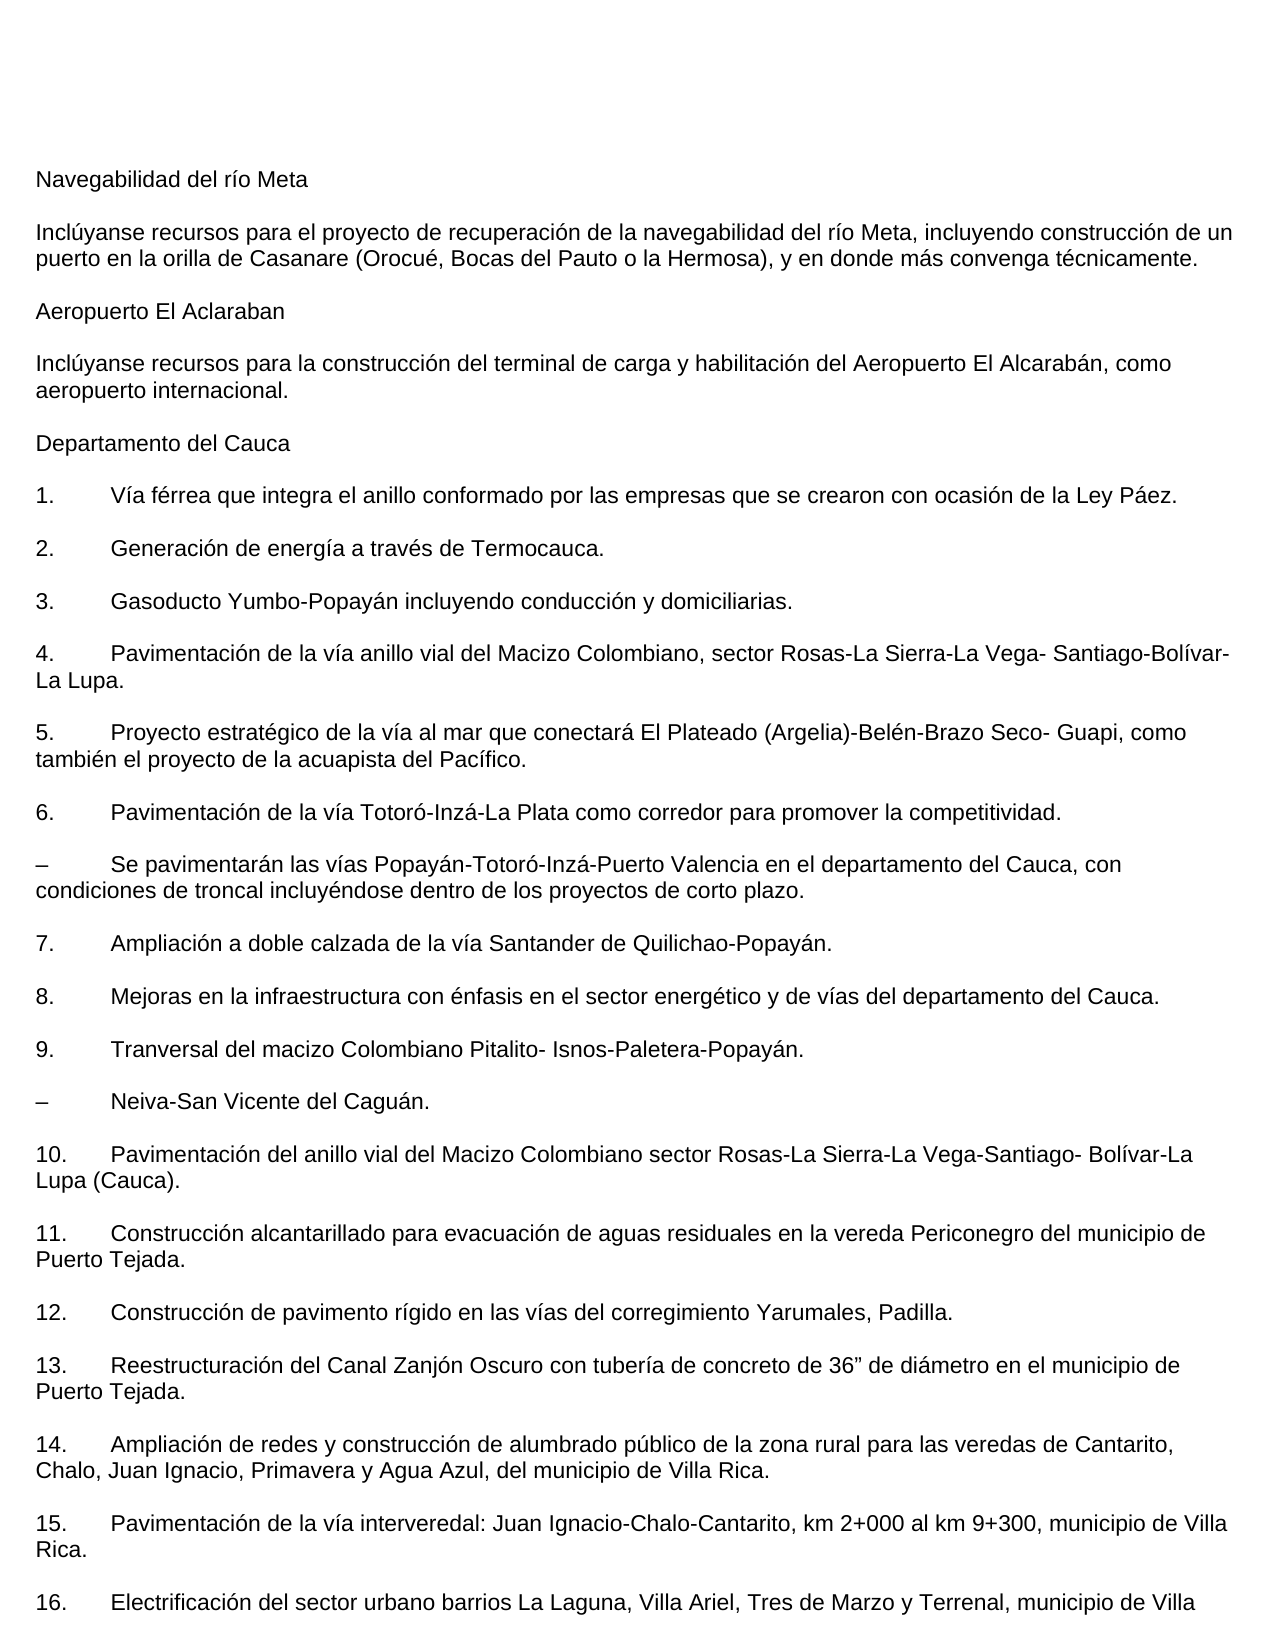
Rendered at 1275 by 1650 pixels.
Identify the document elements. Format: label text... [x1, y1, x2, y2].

text Aeropuerto El Aclaraban [35, 298, 1239, 324]
text 3. Gasoducto Yumbo-Popayán incluyendo conducción y domiciliarias. [35, 588, 1239, 614]
text 14. Ampliación de redes y construcción de alumbrado público de la zona rural para las veredas de Cantarito, Chalo, Juan Ignacio, Primavera y Agua Azul, del municipio de Villa Rica. [35, 1431, 1239, 1484]
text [35, 1589, 1239, 1615]
text 13. Reestructuración del Canal Zanjón Oscuro con tubería de concreto de 36” de diámetro en el municipio de Puerto Tejada. [35, 1352, 1239, 1404]
text 8. Mejoras en la infraestructura con énfasis en el sector energético y de vías del departamento del Cauca. [35, 983, 1239, 1009]
text 11. Construcción alcantarillado para evacuación de aguas residuales en la vereda Periconegro del municipio de Puerto Tejada. [35, 1220, 1239, 1273]
text Navegabilidad del río Meta [35, 166, 1239, 192]
text Inclúyanse recursos para el proyecto de recuperación de la navegabilidad del río Meta, incluyendo construcción de un puerto en la orilla de Casanare (Orocué, Bocas del Pauto o la Hermosa), y en donde más convenga técnicamente. [35, 219, 1239, 271]
text 9. Tranversal del macizo Colombiano Pitalito- Isnos-Paletera-Popayán. [35, 1036, 1239, 1062]
text 12. Construcción de pavimento rígido en las vías del corregimiento Yarumales, Padilla. [35, 1299, 1239, 1326]
text Departamento del Cauca [35, 429, 1239, 456]
text 5. Proyecto estratégico de la vía al mar que conectará El Plateado (Argelia)-Belén-Brazo Seco- Guapi, como también el proyecto de la acuapista del Pacífico. [35, 719, 1239, 772]
text 15. Pavimentación de la vía interveredal: Juan Ignacio-Chalo-Cantarito, km 2+000 al km 9+300, municipio de Villa Rica. [35, 1510, 1239, 1563]
text Inclúyanse recursos para la construcción del terminal de carga y habilitación del Aeropuerto El Alcarabán, como aeropuerto internacional. [35, 350, 1239, 403]
text 7. Ampliación a doble calzada de la vía Santander de Quilichao-Popayán. [35, 930, 1239, 957]
text 10. Pavimentación del anillo vial del Macizo Colombiano sector Rosas-La Sierra-La Vega-Santiago- Bolívar-La Lupa (Cauca). [35, 1141, 1239, 1194]
text 1. Vía férrea que integra el anillo conformado por las empresas que se crearon con ocasión de la Ley Páez. [35, 482, 1239, 508]
text 6. Pavimentación de la vía Totoró-Inzá-La Plata como corredor para promover la competitividad. [35, 798, 1239, 825]
text – Neiva-San Vicente del Caguán. [35, 1088, 1239, 1115]
text – Se pavimentarán las vías Popayán-Totoró-Inzá-Puerto Valencia en el departamento del Cauca, con condiciones de troncal incluyéndose dentro de los proyectos de corto plazo. [35, 851, 1239, 904]
text 4. Pavimentación de la vía anillo vial del Macizo Colombiano, sector Rosas-La Sierra-La Vega- Santiago-Bolívar-La Lupa. [35, 640, 1239, 693]
text 2. Generación de energía a través de Termocauca. [35, 535, 1239, 561]
